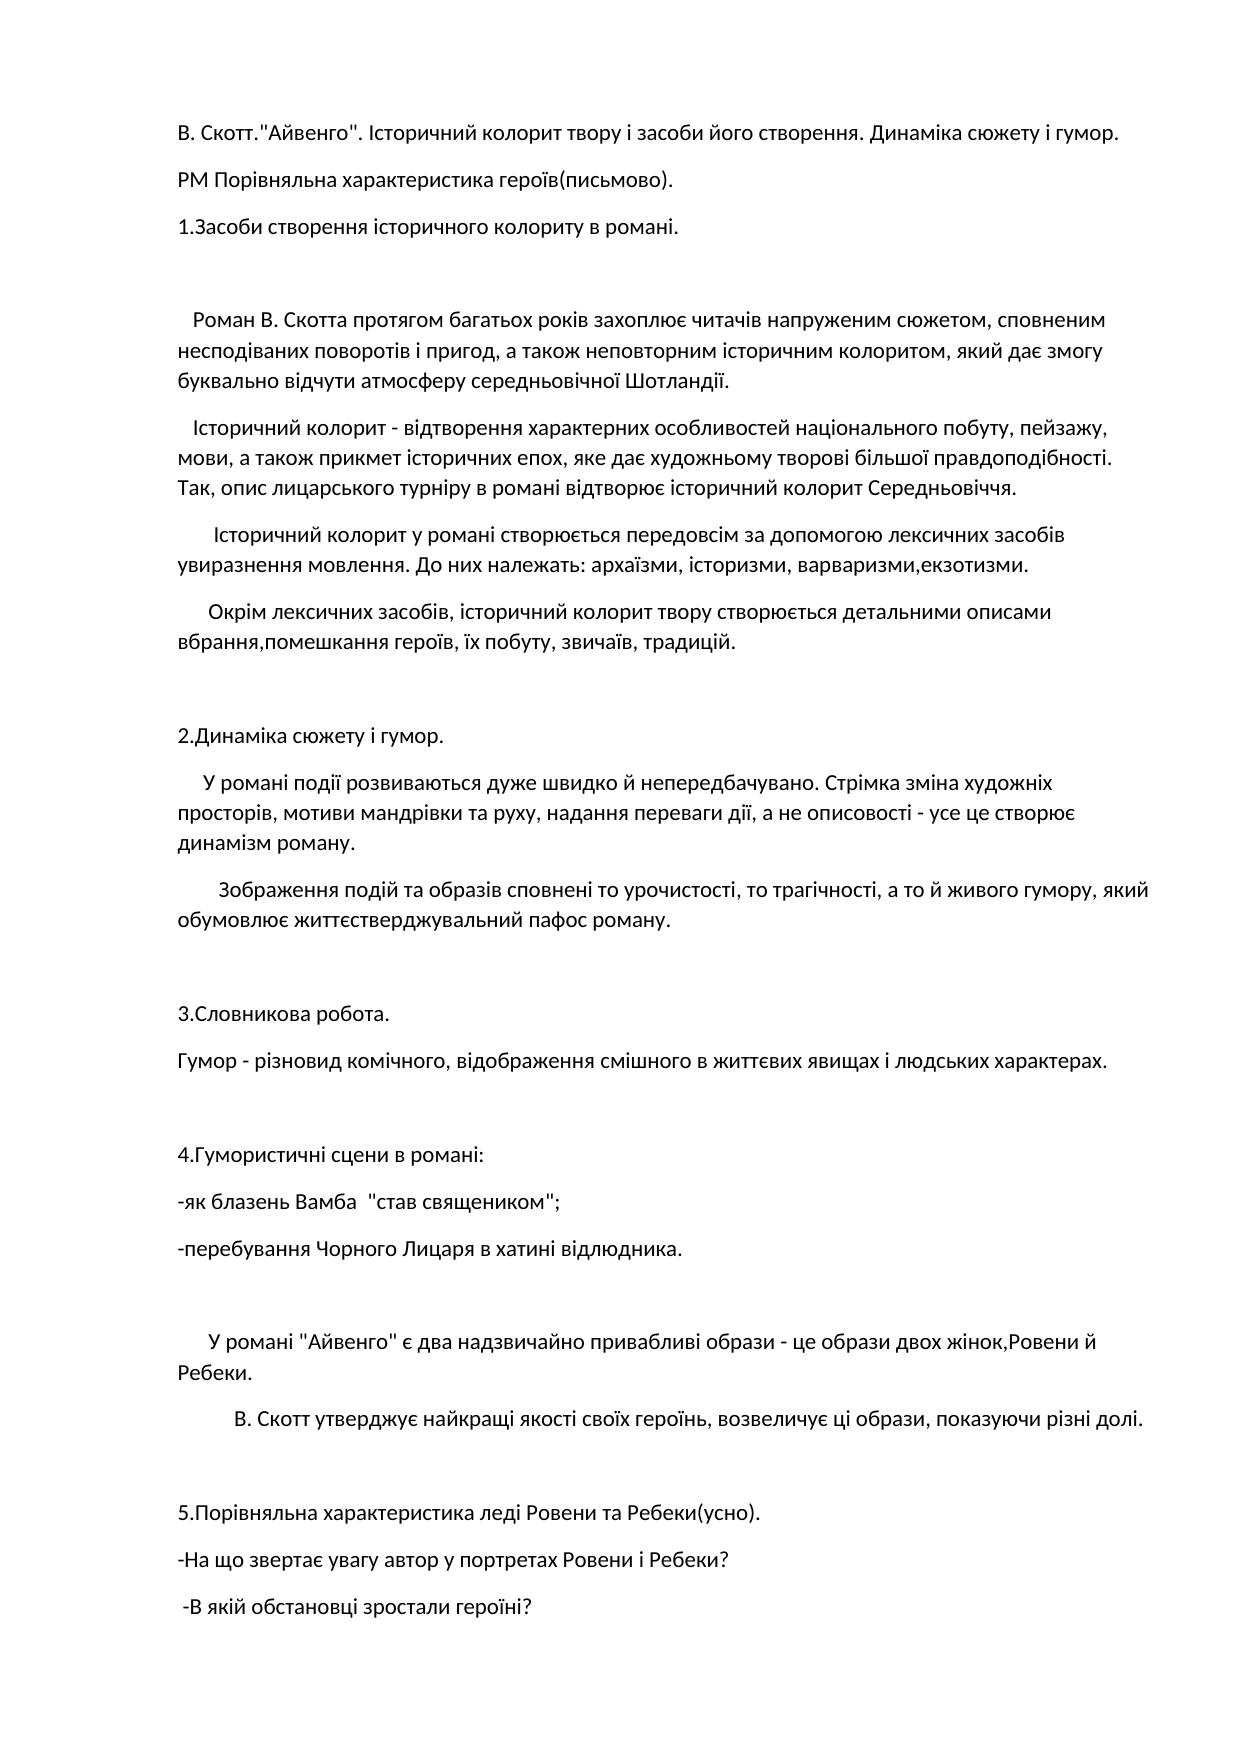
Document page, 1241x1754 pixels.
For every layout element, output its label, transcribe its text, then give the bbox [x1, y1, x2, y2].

text В. Скотт."Айвенго". Історичний колорит твору і засоби його створення. Динаміка сюжету і гумор. [177, 118, 1152, 146]
text РМ Порівняльна характеристика героїв(письмово). [177, 165, 1152, 193]
text Окрім лексичних засобів, історичний колорит твору створюється детальними описами вбрання,помешкання героїв, їх побуту, звичаїв, традицій. [177, 597, 1152, 656]
text Історичний колорит у романі створюється передовсім за допомогою лексичних засобів увиразнення мовлення. До них належать: архаїзми, історизми, варваризми,екзотизми. [177, 520, 1152, 578]
text Роман В. Скотта протягом багатьох років захоплює читачів напруженим сюжетом, сповненим несподіваних поворотів і пригод, а також неповторним історичним колоритом, який дає змогу буквально відчути атмосферу середньовічної Шотландії. [177, 306, 1152, 394]
text 1.Засоби створення історичного колориту в романі. [177, 212, 1152, 240]
text -як блазень Вамба "став священиком"; [177, 1187, 1152, 1215]
text 4.Гумористичні сцени в романі: [177, 1140, 1152, 1168]
text Історичний колорит - відтворення характерних особливостей національного побуту, пейзажу, мови, а також прикмет історичних епох, яке дає художньому творові більшої правдоподібності. Так, опис лицарського турніру в романі відтворює історичний колорит Середньовіччя. [177, 413, 1152, 501]
text У романі "Айвенго" є два надзвичайно привабливі образи - це образи двох жінок,Ровени й Ребеки. [177, 1327, 1152, 1386]
text Гумор - різновид комічного, відображення смішного в життєвих явищах і людських характерах. [177, 1046, 1152, 1074]
text У романі події розвиваються дуже швидко й непередбачувано. Стрімка зміна художніх просторів, мотиви мандрівки та руху, надання переваги дії, а не описовості - усе це створює динамізм роману. [177, 768, 1152, 857]
text 3.Словникова робота. [177, 999, 1152, 1027]
text В. Скотт утверджує найкращі якості своїх героїнь, возвеличує ці образи, показуючи різні долі. [177, 1404, 1152, 1433]
text -В якій обстановці зростали героїні? [177, 1592, 1152, 1620]
text 2.Динаміка сюжету і гумор. [177, 721, 1152, 749]
text -перебування Чорного Лицаря в хатині відлюдника. [177, 1234, 1152, 1262]
text Зображення подій та образів сповнені то урочистості, то трагічності, а то й живого гумору, який обумовлює життєстверджувальний пафос роману. [177, 875, 1152, 934]
text -На що звертає увагу автор у портретах Ровени і Ребеки? [177, 1545, 1152, 1573]
text 5.Порівняльна характеристика леді Ровени та Ребеки(усно). [177, 1498, 1152, 1526]
